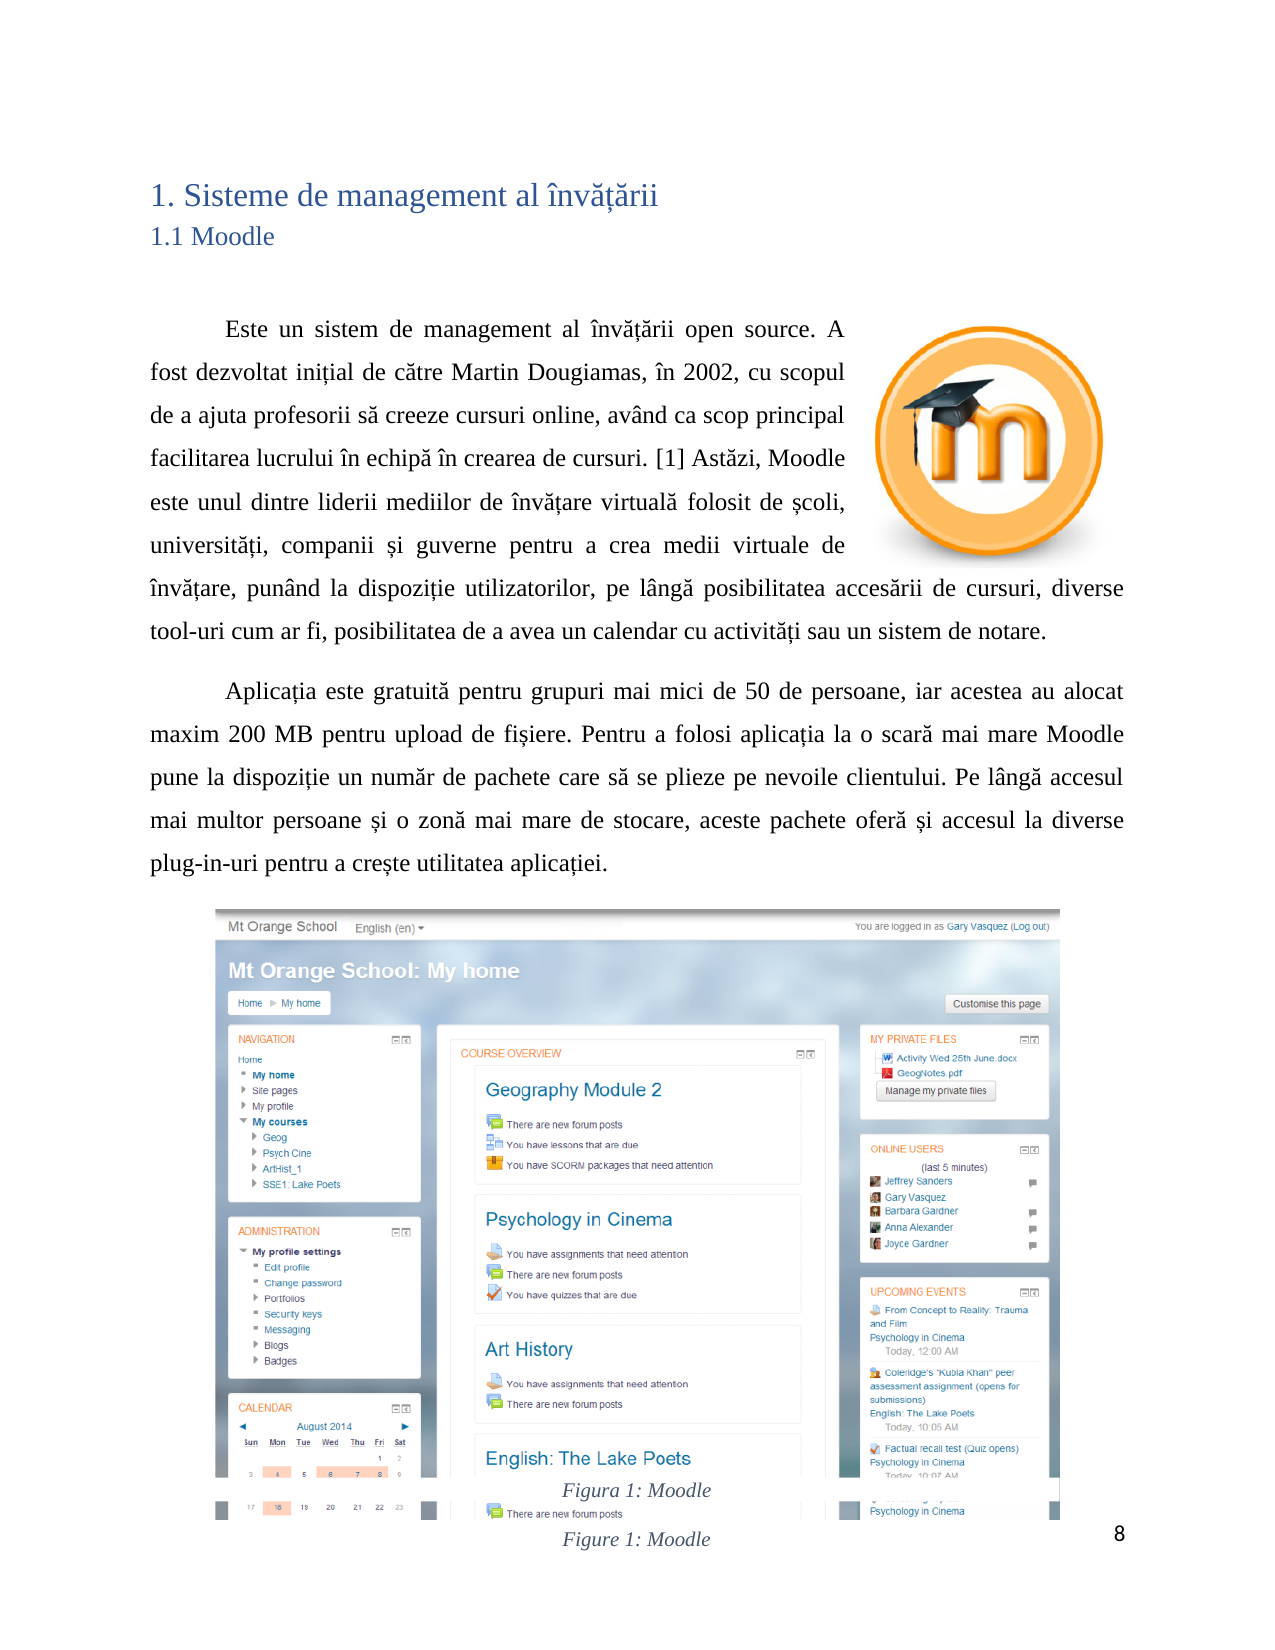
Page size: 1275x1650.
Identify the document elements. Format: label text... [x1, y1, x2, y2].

picture [864, 315, 1119, 570]
picture [215, 909, 1060, 1477]
text Este un sistem de management al învățării open source. A fost dezvoltat inițial de către Martin Dougiamas, în 2002, cu scopul de a ajuta profesorii să creeze cursuri online, având ca scop principal facilitarea lucrului în echipă în crearea de cursuri. Astăzi, Moodle este unul dintre liderii mediilor de învățare virtuală folosit de școli, universități, companii și guverne pentru a crea medii virtuale de învățare, punând la dispoziție utilizatorilor, pe lângă posibilitatea accesării de cursuri, diverse tool-uri cum ar fi, posibilitatea de a avea un calendar cu activități sau un sistem de notare. [150, 314, 1125, 645]
subtitle 1.1 Moodle [150, 221, 1125, 252]
text Aplicația este gratuită pentru grupuri mai mici de 50 de persoane, iar acestea au alocat maxim 200 MB pentru upload de fișiere. Pentru a folosi aplicația la o scară mai mare Moodle pune la dispoziție un număr de pachete care să se plieze pe nevoile clientului. Pe lângă accesul mai multor persoane și o zonă mai mare de stocare, aceste pachete oferă și accesul la diverse plug-in-uri pentru a crește utilitatea aplicației. [150, 676, 1125, 877]
picture [215, 1502, 1060, 1520]
subtitle 1. Sisteme de management al învățării [150, 175, 1125, 213]
